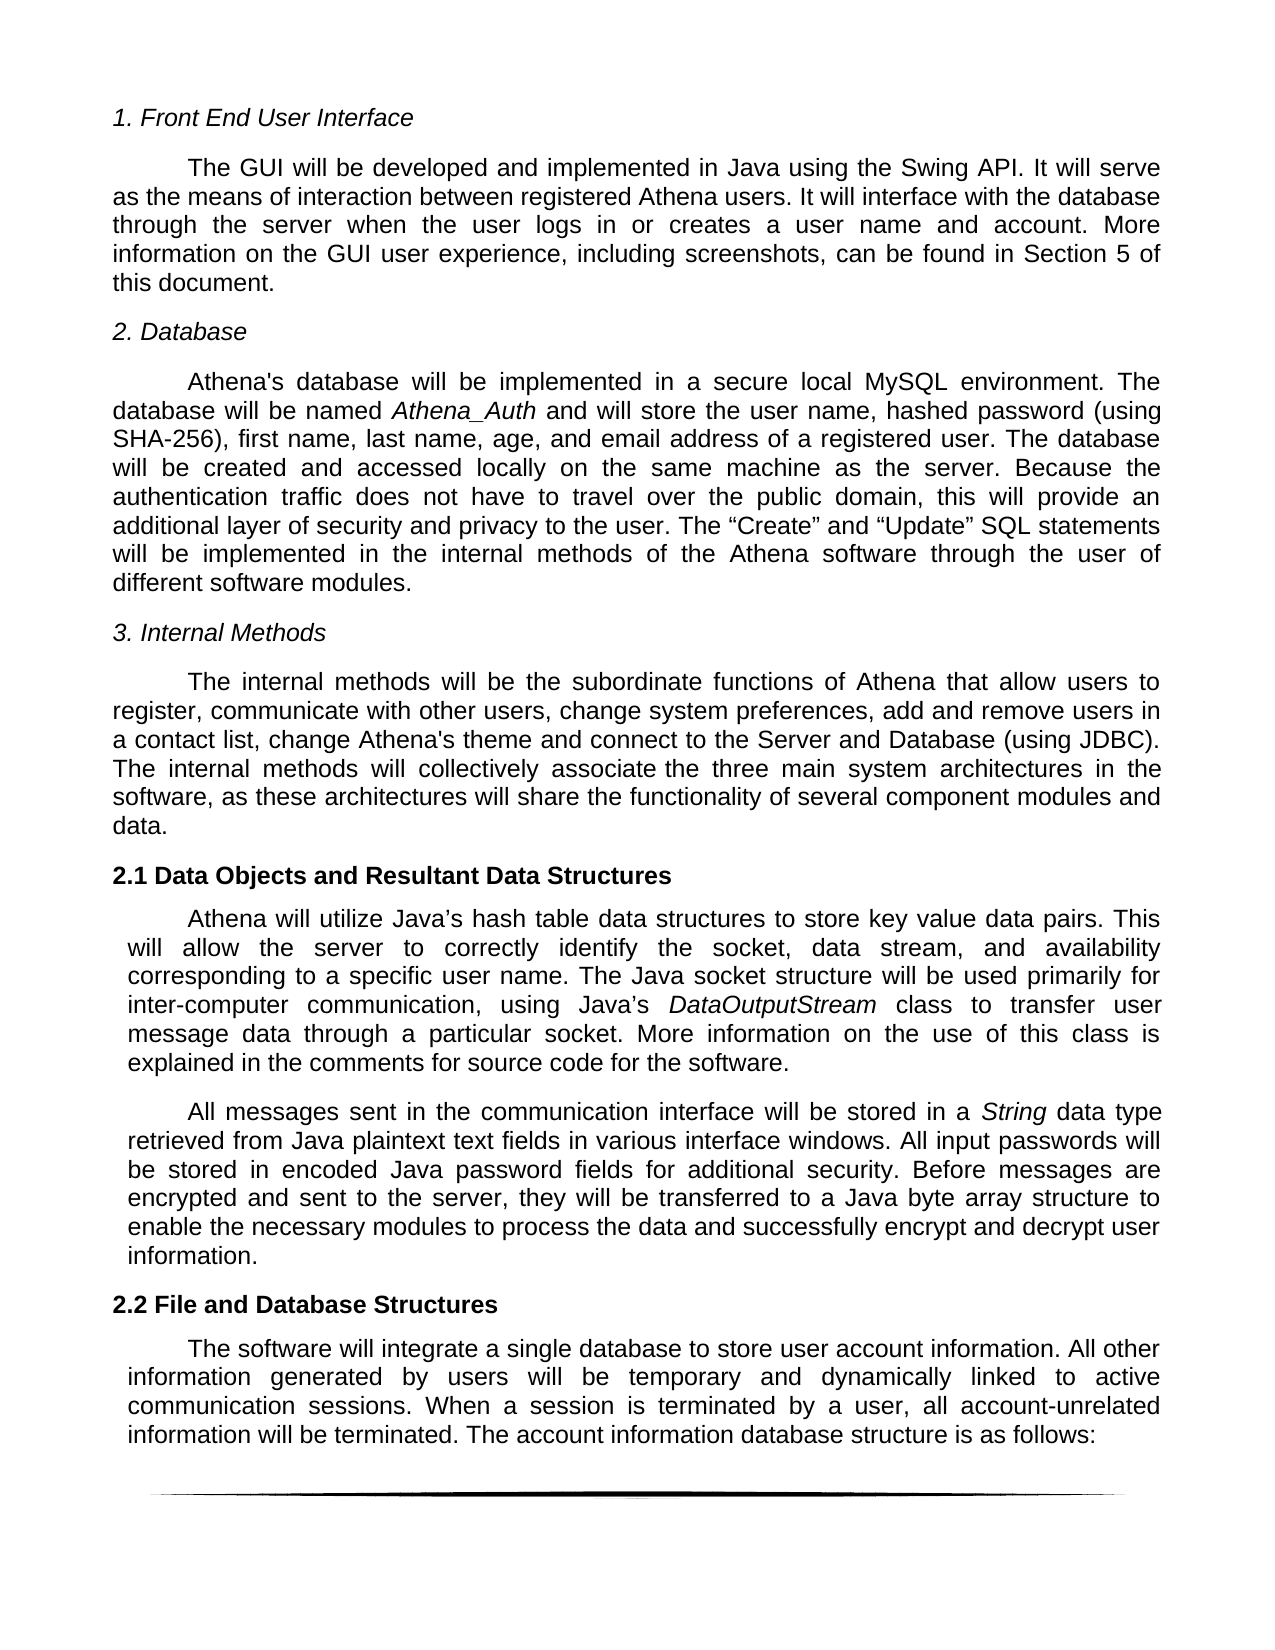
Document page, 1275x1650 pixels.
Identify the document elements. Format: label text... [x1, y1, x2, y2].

text The software will integrate a single database to store user account information. All other information generated by users will be temporary and dynamically linked to active communication sessions. When a session is terminated by a user, all account-unrelated information will be terminated. The account information database structure is as follows: [127, 1333, 1162, 1448]
subtitle 2.2 File and Database Structures [112, 1290, 1162, 1319]
text 2. Database [112, 317, 1162, 346]
text The internal methods will be the subordinate functions of Athena that allow users to register, communicate with other users, change system preferences, add and remove users in a contact list, change Athena's theme and connect to the Server and Database (using JDBC). The internal methods will collectively associate the three main system architectures in the software, as these architectures will share the functionality of several component modules and data. [112, 667, 1162, 840]
subtitle 2.1 Data Objects and Resultant Data Structures [112, 861, 1162, 889]
text Athena's database will be implemented in a secure local MySQL environment. The database will be named Athena_Auth and will store the user name, hashed password (using SHA-256), first name, last name, age, and email address of a registered user. The database will be created and accessed locally on the same machine as the server. Because the authentication traffic does not have to travel over the public domain, this will provide an additional layer of security and privacy to the user. The “Create” and “Update” SQL statements will be implemented in the internal methods of the Athena software through the user of different software modules. [112, 367, 1162, 597]
text Athena will utilize Java’s hash table data structures to store key value data pairs. This will allow the server to correctly identify the socket, data stream, and availability corresponding to a specific user name. The Java socket structure will be used primarily for inter-computer communication, using Java’s DataOutputStream class to transfer user message data through a particular socket. More information on the use of this class is explained in the comments for source code for the software. [127, 904, 1162, 1076]
text All messages sent in the communication interface will be stored in a String data type retrieved from Java plaintext text fields in various interface windows. All input passwords will be stored in encoded Java password fields for additional security. Before messages are encrypted and sent to the server, they will be transferred to a Java byte array structure to enable the necessary modules to process the data and successfully encrypt and decrypt user information. [127, 1097, 1162, 1269]
picture [150, 1490, 1126, 1499]
text The GUI will be developed and implemented in Java using the Swing API. It will serve as the means of interaction between registered Athena users. It will interface with the database through the server when the user logs in or creates a user name and account. More information on the GUI user experience, including screenshots, can be found in Section 5 of this document. [112, 153, 1162, 296]
text 1. Front End User Interface [112, 103, 1162, 132]
text 3. Internal Methods [112, 618, 1162, 646]
